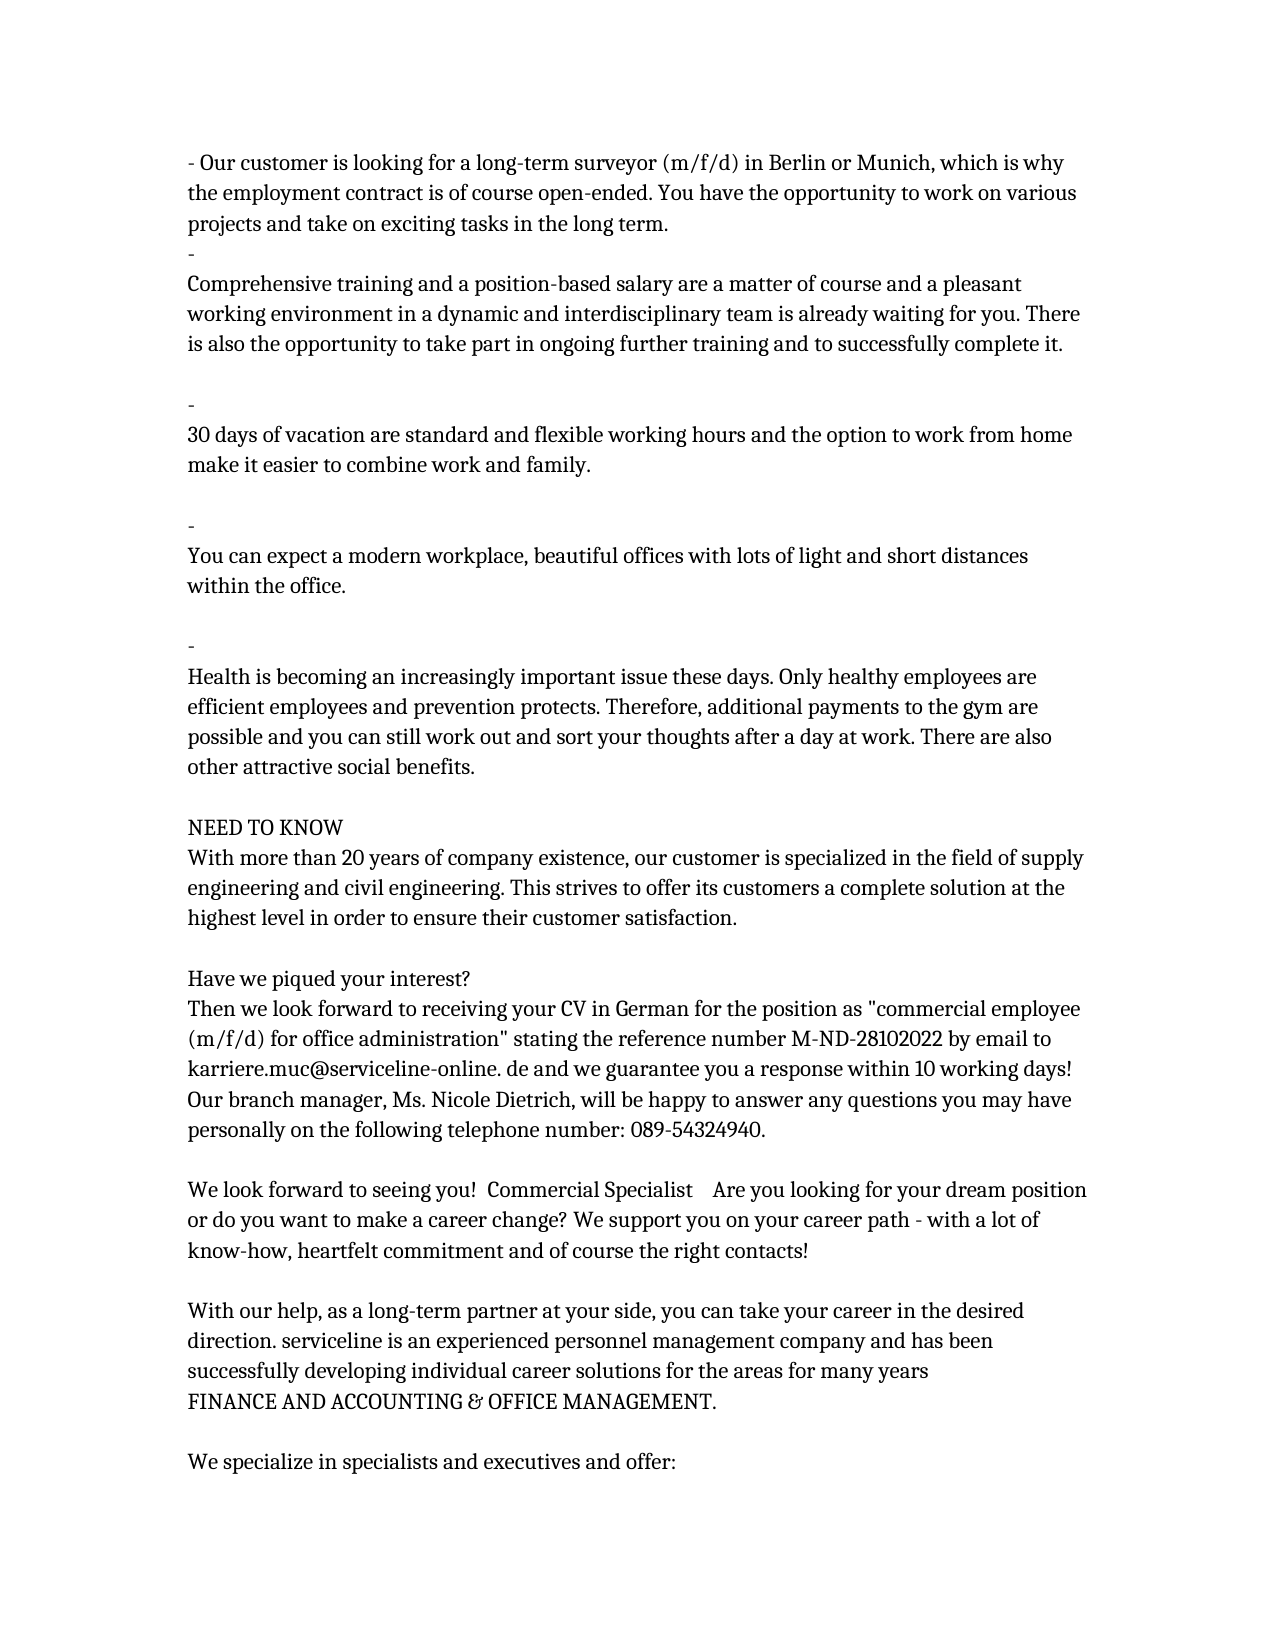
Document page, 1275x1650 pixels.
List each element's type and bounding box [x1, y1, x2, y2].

text [187, 150, 1087, 1475]
